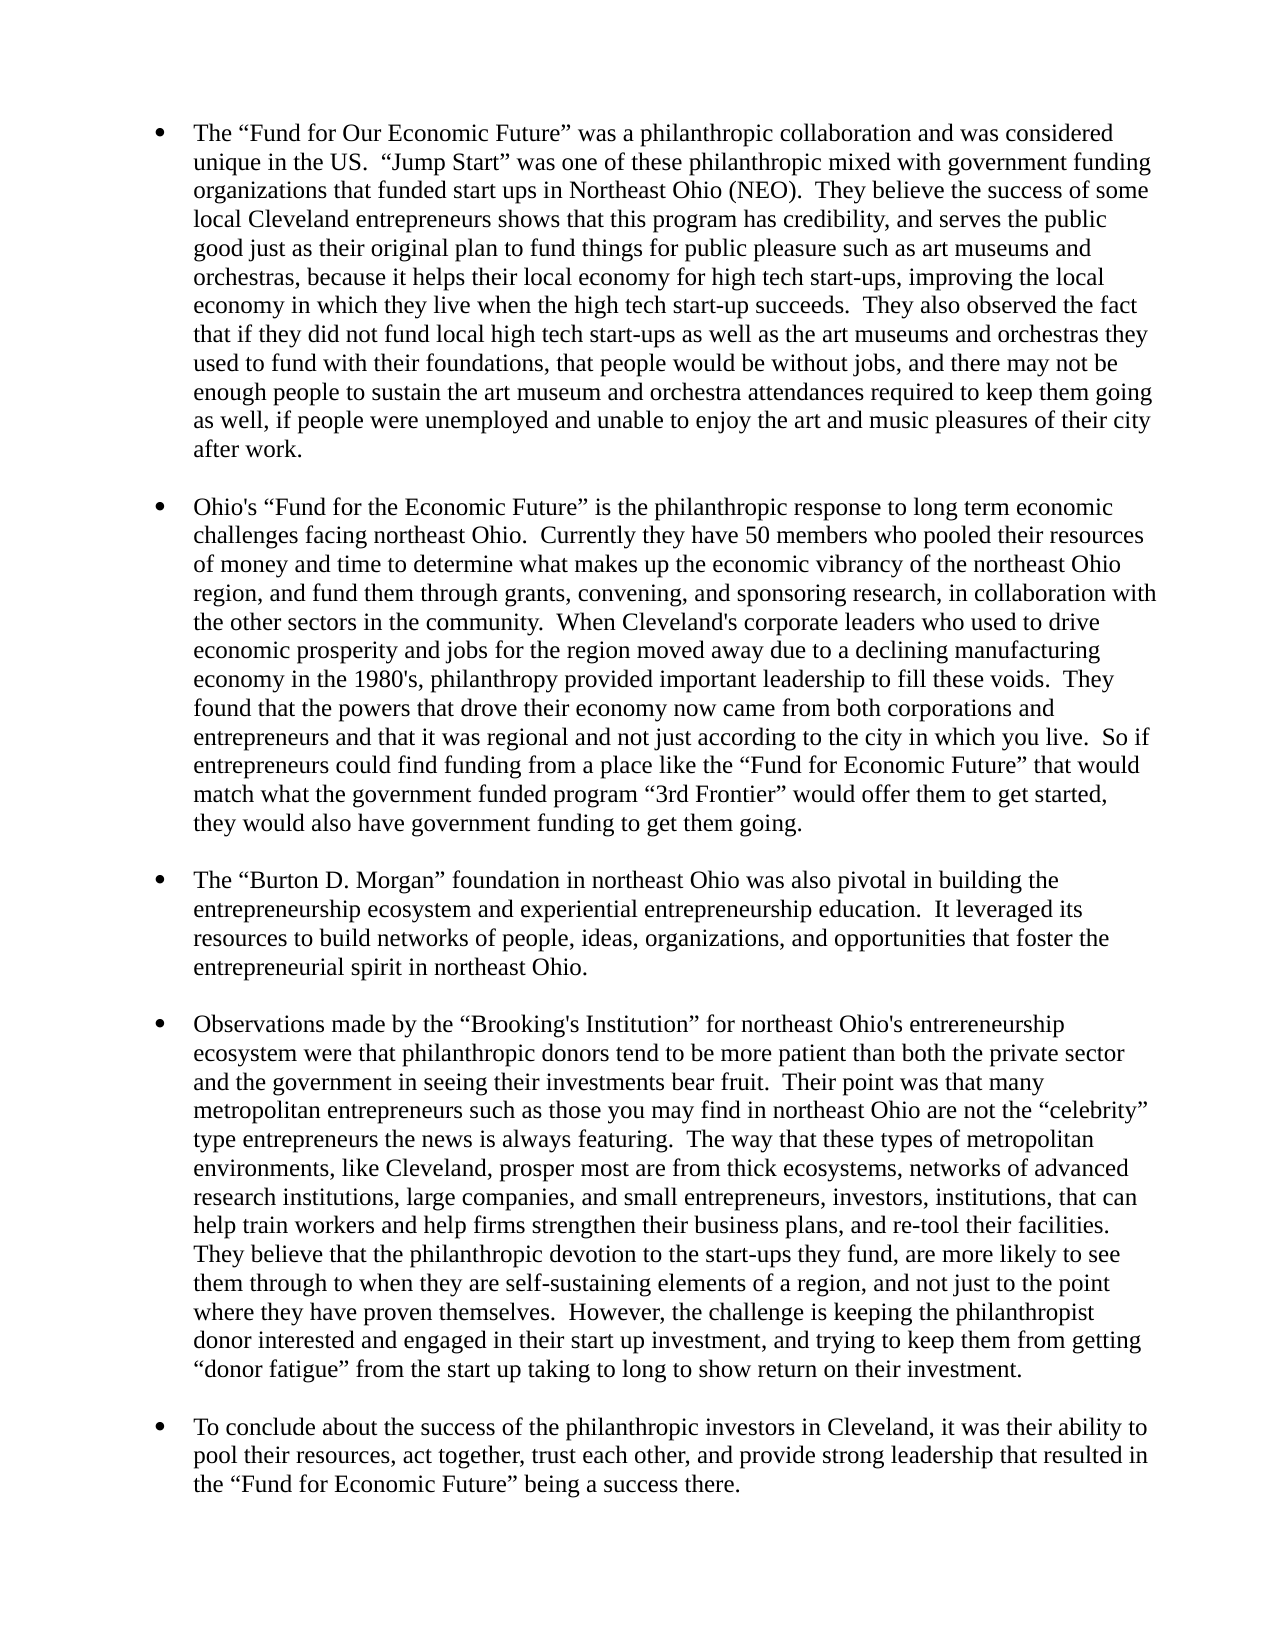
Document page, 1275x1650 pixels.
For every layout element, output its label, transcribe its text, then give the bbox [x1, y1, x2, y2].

list Observations made by the “Brooking's Institution” for northeast Ohio's entrereneurship ecosystem were that philanthropic donors tend to be more patient than both the private sector and the government in seeing their investments bear fruit. Their point was that many metropolitan entrepreneurs such as those you may find in northeast Ohio are not the “celebrity” type entrepreneurs the news is always featuring. The way that these types of metropolitan environments, like Cleveland, prosper most are from thick ecosystems, networks of advanced research institutions, large companies, and small entrepreneurs, investors, institutions, that can help train workers and help firms strengthen their business plans, and re-tool their facilities. They believe that the philanthropic devotion to the start-ups they fund, are more likely to see them through to when they are self-sustaining elements of a region, and not just to the point where they have proven themselves. However, the challenge is keeping the philanthropist donor interested and engaged in their start up investment, and trying to keep them from getting “donor fatigue” from the start up taking to long to show return on their investment. [156, 1009, 1157, 1383]
list To conclude about the success of the philanthropic investors in Cleveland, it was their ability to pool their resources, act together, trust each other, and provide strong leadership that resulted in the “Fund for Economic Future” being a success there. [156, 1412, 1157, 1498]
list Ohio's “Fund for the Economic Future” is the philanthropic response to long term economic challenges facing northeast Ohio. Currently they have 50 members who pooled their resources of money and time to determine what makes up the economic vibrancy of the northeast Ohio region, and fund them through grants, convening, and sponsoring research, in collaboration with the other sectors in the community. When Cleveland's corporate leaders who used to drive economic prosperity and jobs for the region moved away due to a declining manufacturing economy in the 1980's, philanthropy provided important leadership to fill these voids. They found that the powers that drove their economy now came from both corporations and entrepreneurs and that it was regional and not just according to the city in which you live. So if entrepreneurs could find funding from a place like the “Fund for Economic Future” that would match what the government funded program “3rd Frontier” would offer them to get started, they would also have government funding to get them going. [156, 492, 1157, 837]
list The “Fund for Our Economic Future” was a philanthropic collaboration and was considered unique in the US. “Jump Start” was one of these philanthropic mixed with government funding organizations that funded start ups in Northeast Ohio (NEO). They believe the success of some local Cleveland entrepreneurs shows that this program has credibility, and serves the public good just as their original plan to fund things for public pleasure such as art museums and orchestras, because it helps their local economy for high tech start-ups, improving the local economy in which they live when the high tech start-up succeeds. They also observed the fact that if they did not fund local high tech start-ups as well as the art museums and orchestras they used to fund with their foundations, that people would be without jobs, and there may not be enough people to sustain the art museum and orchestra attendances required to keep them going as well, if people were unemployed and unable to enjoy the art and music pleasures of their city after work. [156, 118, 1157, 463]
list The “Burton D. Morgan” foundation in northeast Ohio was also pivotal in building the entrepreneurship ecosystem and experiential entrepreneurship education. It leveraged its resources to build networks of people, ideas, organizations, and opportunities that foster the entrepreneurial spirit in northeast Ohio. [156, 866, 1157, 981]
